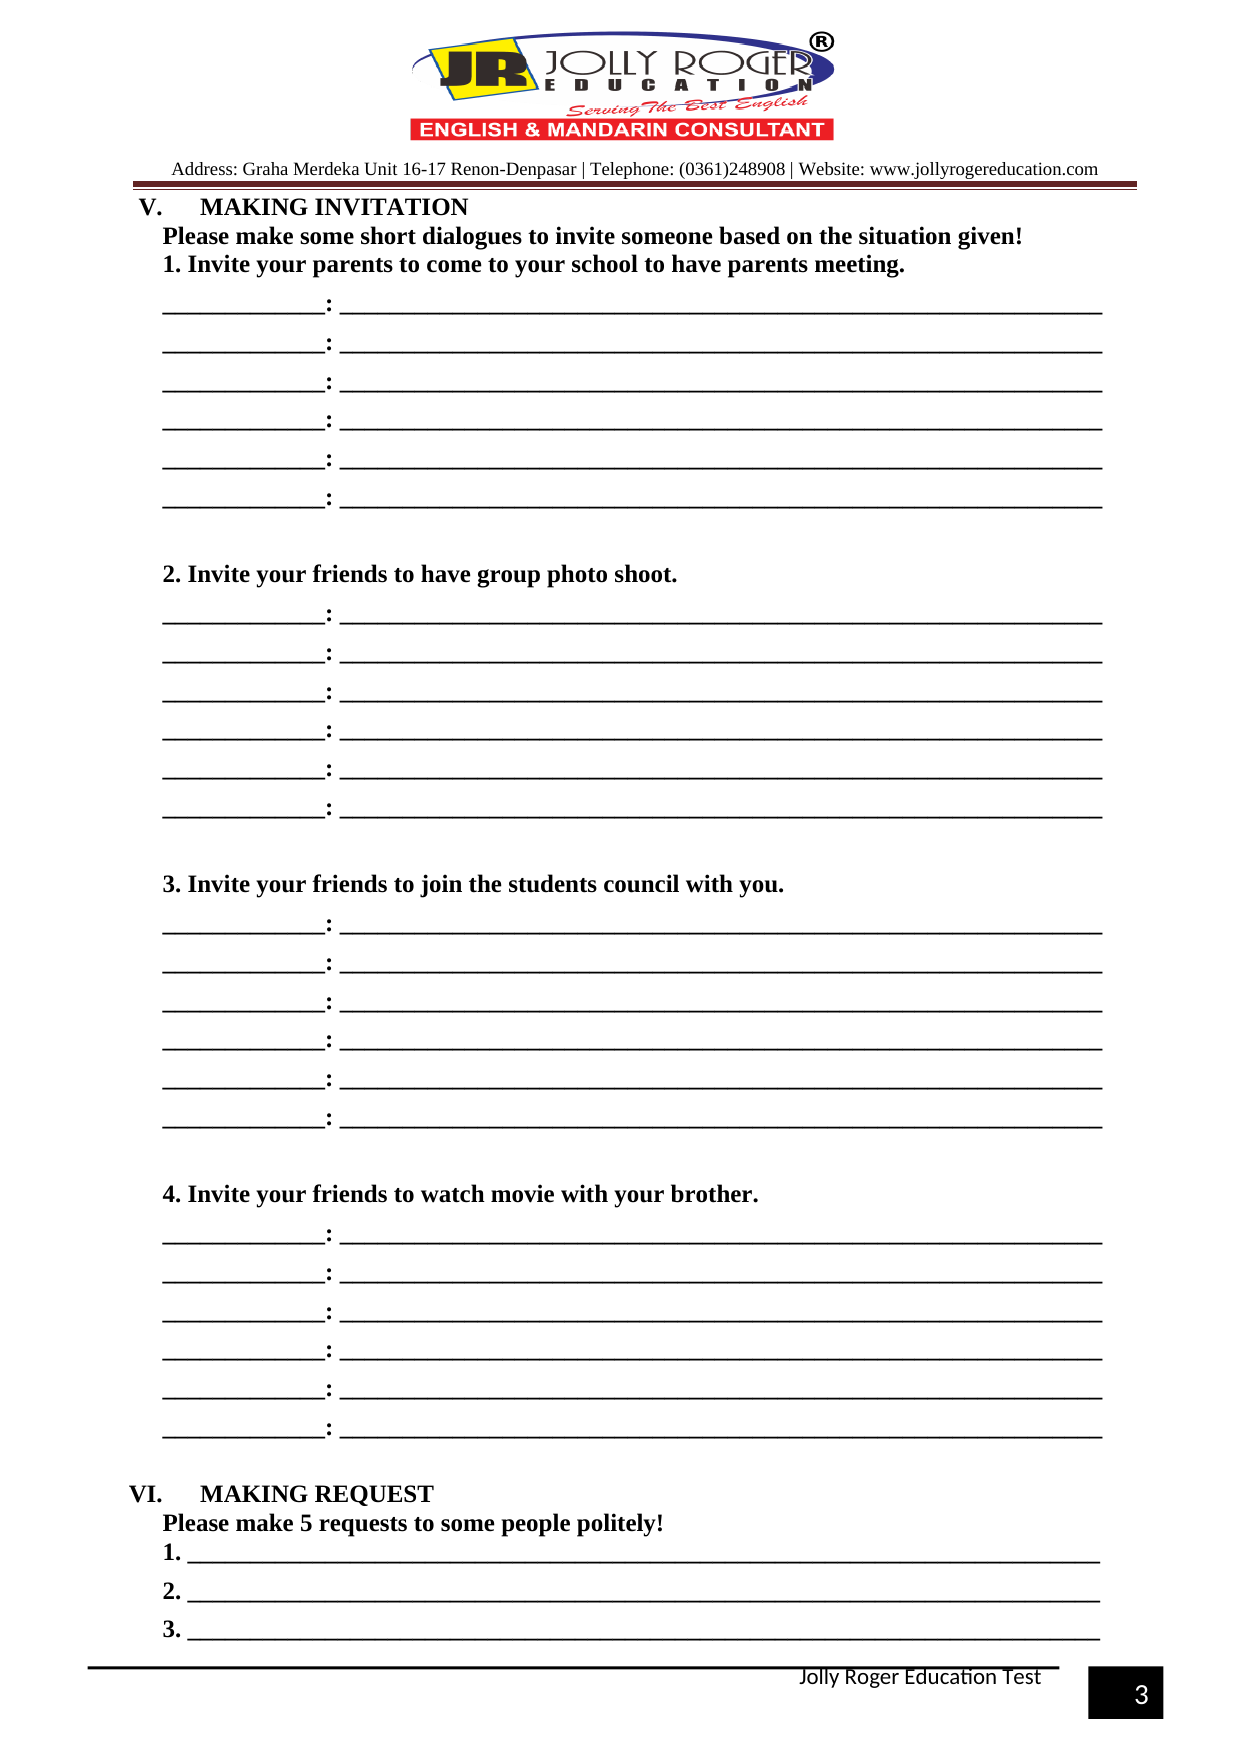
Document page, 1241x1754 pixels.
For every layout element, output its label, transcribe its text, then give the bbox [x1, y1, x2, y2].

list _____________: _____________________________________________________________ [162, 714, 1137, 743]
list _____________: _____________________________________________________________ [162, 327, 1137, 356]
list _____________: _____________________________________________________________ [162, 1102, 1137, 1131]
list Invite your friends to join the students council with you. [162, 869, 1137, 898]
list Invite your friends to watch movie with your brother. [162, 1179, 1137, 1208]
list Please make 5 requests to some people politely! [162, 1508, 1137, 1537]
list _____________: _____________________________________________________________ [162, 1218, 1137, 1247]
list Invite your parents to come to your school to have parents meeting. [162, 249, 1137, 278]
list _____________: _____________________________________________________________ [162, 404, 1137, 433]
list _________________________________________________________________________ [162, 1537, 1137, 1566]
list _____________: _____________________________________________________________ [162, 482, 1137, 511]
list _____________: _____________________________________________________________ [162, 1257, 1137, 1286]
list MAKING INVITATION [162, 192, 1137, 221]
list _____________: _____________________________________________________________ [162, 637, 1137, 666]
list _____________: _____________________________________________________________ [162, 1296, 1137, 1324]
list Please make some short dialogues to invite someone based on the situation given! [162, 221, 1137, 249]
list MAKING REQUEST [162, 1479, 1137, 1508]
list Invite your friends to have group photo shoot. [162, 559, 1137, 588]
list _________________________________________________________________________ [162, 1576, 1137, 1604]
list _____________: _____________________________________________________________ [162, 1412, 1137, 1441]
picture [395, 23, 845, 153]
list _____________: _____________________________________________________________ [162, 908, 1137, 937]
list _____________: _____________________________________________________________ [162, 1063, 1137, 1092]
list _____________: _____________________________________________________________ [162, 792, 1137, 821]
list _____________: _____________________________________________________________ [162, 1024, 1137, 1053]
list _____________: _____________________________________________________________ [162, 1334, 1137, 1363]
list _________________________________________________________________________ [162, 1614, 1137, 1643]
list _____________: _____________________________________________________________ [162, 598, 1137, 627]
list _____________: _____________________________________________________________ [162, 1373, 1137, 1402]
list _____________: _____________________________________________________________ [162, 366, 1137, 394]
list _____________: _____________________________________________________________ [162, 753, 1137, 782]
list _____________: _____________________________________________________________ [162, 986, 1137, 1014]
list _____________: _____________________________________________________________ [162, 288, 1137, 317]
list _____________: _____________________________________________________________ [162, 947, 1137, 976]
list _____________: _____________________________________________________________ [162, 443, 1137, 472]
list _____________: _____________________________________________________________ [162, 676, 1137, 704]
